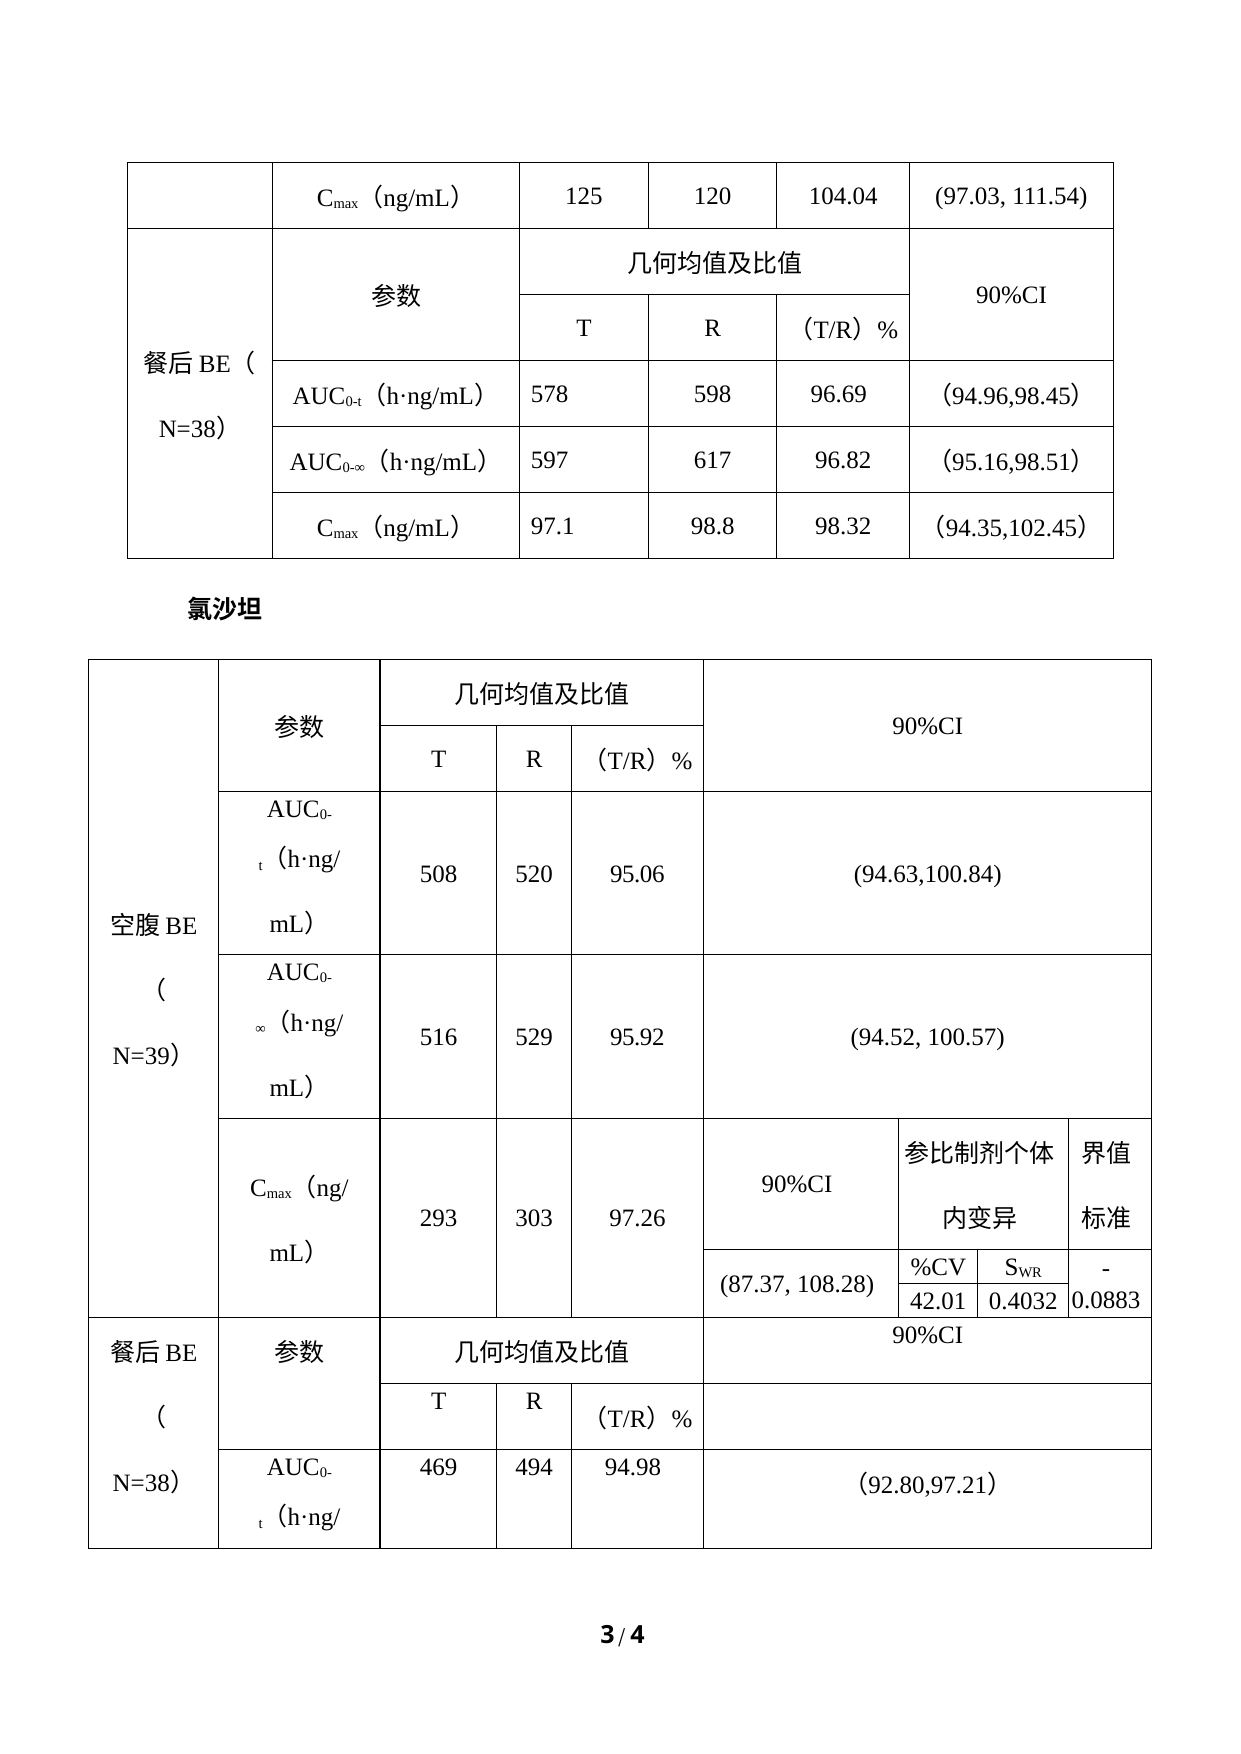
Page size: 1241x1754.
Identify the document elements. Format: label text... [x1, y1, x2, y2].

table_cell 餐后BE（ N=38） [128, 229, 272, 558]
table_cell 125 [520, 163, 648, 228]
table_header 空腹BE （N=39） [89, 660, 218, 1317]
table_cell 95.06 [572, 792, 703, 954]
table_cell AUC0-t（h·ng/mL） [273, 361, 519, 426]
table_cell 95.92 [572, 955, 703, 1118]
table_cell 96.82 [777, 427, 909, 492]
table_cell R [497, 726, 571, 791]
table_cell [704, 1384, 1151, 1449]
table_cell 520 [497, 792, 571, 954]
table_cell (97.03, 111.54) [910, 163, 1113, 228]
table_cell 0.4032 [978, 1284, 1068, 1317]
table_cell SWR [978, 1250, 1068, 1282]
table_cell 几何均值及比值 [520, 229, 909, 294]
table_cell 617 [649, 427, 776, 492]
table_header 90%CI [704, 660, 1151, 791]
table_cell AUC0-∞（h·ng/mL） [273, 427, 519, 492]
table_cell (94.52, 100.57) [704, 955, 1151, 1118]
text 氯沙坦 [187, 576, 1053, 641]
table_cell 104.04 [777, 163, 909, 228]
table_cell 529 [497, 955, 571, 1118]
table_cell （T/R）% [572, 1384, 703, 1449]
table_cell （T/R）% [572, 726, 703, 791]
table_cell 几何均值及比值 [381, 1318, 703, 1383]
table_cell （94.35,102.45） [910, 493, 1113, 558]
table_cell （92.80,97.21） [704, 1450, 1151, 1547]
table_cell AUC0-∞（h·ng/mL） [219, 955, 379, 1118]
table_cell T [381, 726, 496, 791]
table_cell 508 [381, 792, 496, 954]
table_cell （T/R）% [777, 295, 909, 360]
table_cell R [497, 1384, 571, 1449]
table_cell 餐后BE （N=38） [89, 1318, 218, 1547]
table_header 几何均值及比值 [381, 660, 703, 725]
table_cell 90%CI [910, 229, 1113, 360]
table_cell T [381, 1384, 496, 1449]
table_cell 界值标准 [1069, 1119, 1151, 1249]
table_header 参数 [219, 660, 379, 791]
table_cell Cmax（ng/mL） [273, 493, 519, 558]
table_cell 参数 [219, 1318, 379, 1449]
table_cell 120 [649, 163, 776, 228]
table_cell -0.0883 [1069, 1250, 1151, 1317]
table_cell (87.37, 108.28) [704, 1250, 898, 1317]
table_cell AUC0-t（h·ng/mL） [219, 792, 379, 954]
table_cell 98.8 [649, 493, 776, 558]
table_cell 598 [649, 361, 776, 426]
table_cell 90%CI [704, 1318, 1151, 1383]
table_cell T [520, 295, 648, 360]
table_cell 97.1 [520, 493, 648, 558]
table_cell 303 [497, 1119, 571, 1317]
table_cell 参比制剂个体内变异 [899, 1119, 1068, 1249]
table_cell 98.32 [777, 493, 909, 558]
table_cell 42.01 [899, 1284, 977, 1317]
table_cell 94.98 [572, 1450, 703, 1547]
table_cell R [649, 295, 776, 360]
table_cell 597 [520, 427, 648, 492]
table_cell 516 [381, 955, 496, 1118]
table_cell 90%CI [704, 1119, 898, 1249]
table_cell AUC0-t（h·ng/mL） [219, 1450, 379, 1547]
table_cell 96.69 [777, 361, 909, 426]
table_cell (94.63,100.84) [704, 792, 1151, 954]
table_cell （94.96,98.45） [910, 361, 1113, 426]
table_cell Cmax（ng/mL） [273, 163, 519, 228]
table_cell 469 [381, 1450, 496, 1547]
table_cell 494 [497, 1450, 571, 1547]
table_cell 578 [520, 361, 648, 426]
table_cell %CV [899, 1250, 977, 1282]
table_cell 97.26 [572, 1119, 703, 1317]
table_cell Cmax（ng/mL） [219, 1119, 379, 1317]
table_cell 参数 [273, 229, 519, 360]
table_cell 293 [381, 1119, 496, 1317]
table_cell （95.16,98.51） [910, 427, 1113, 492]
